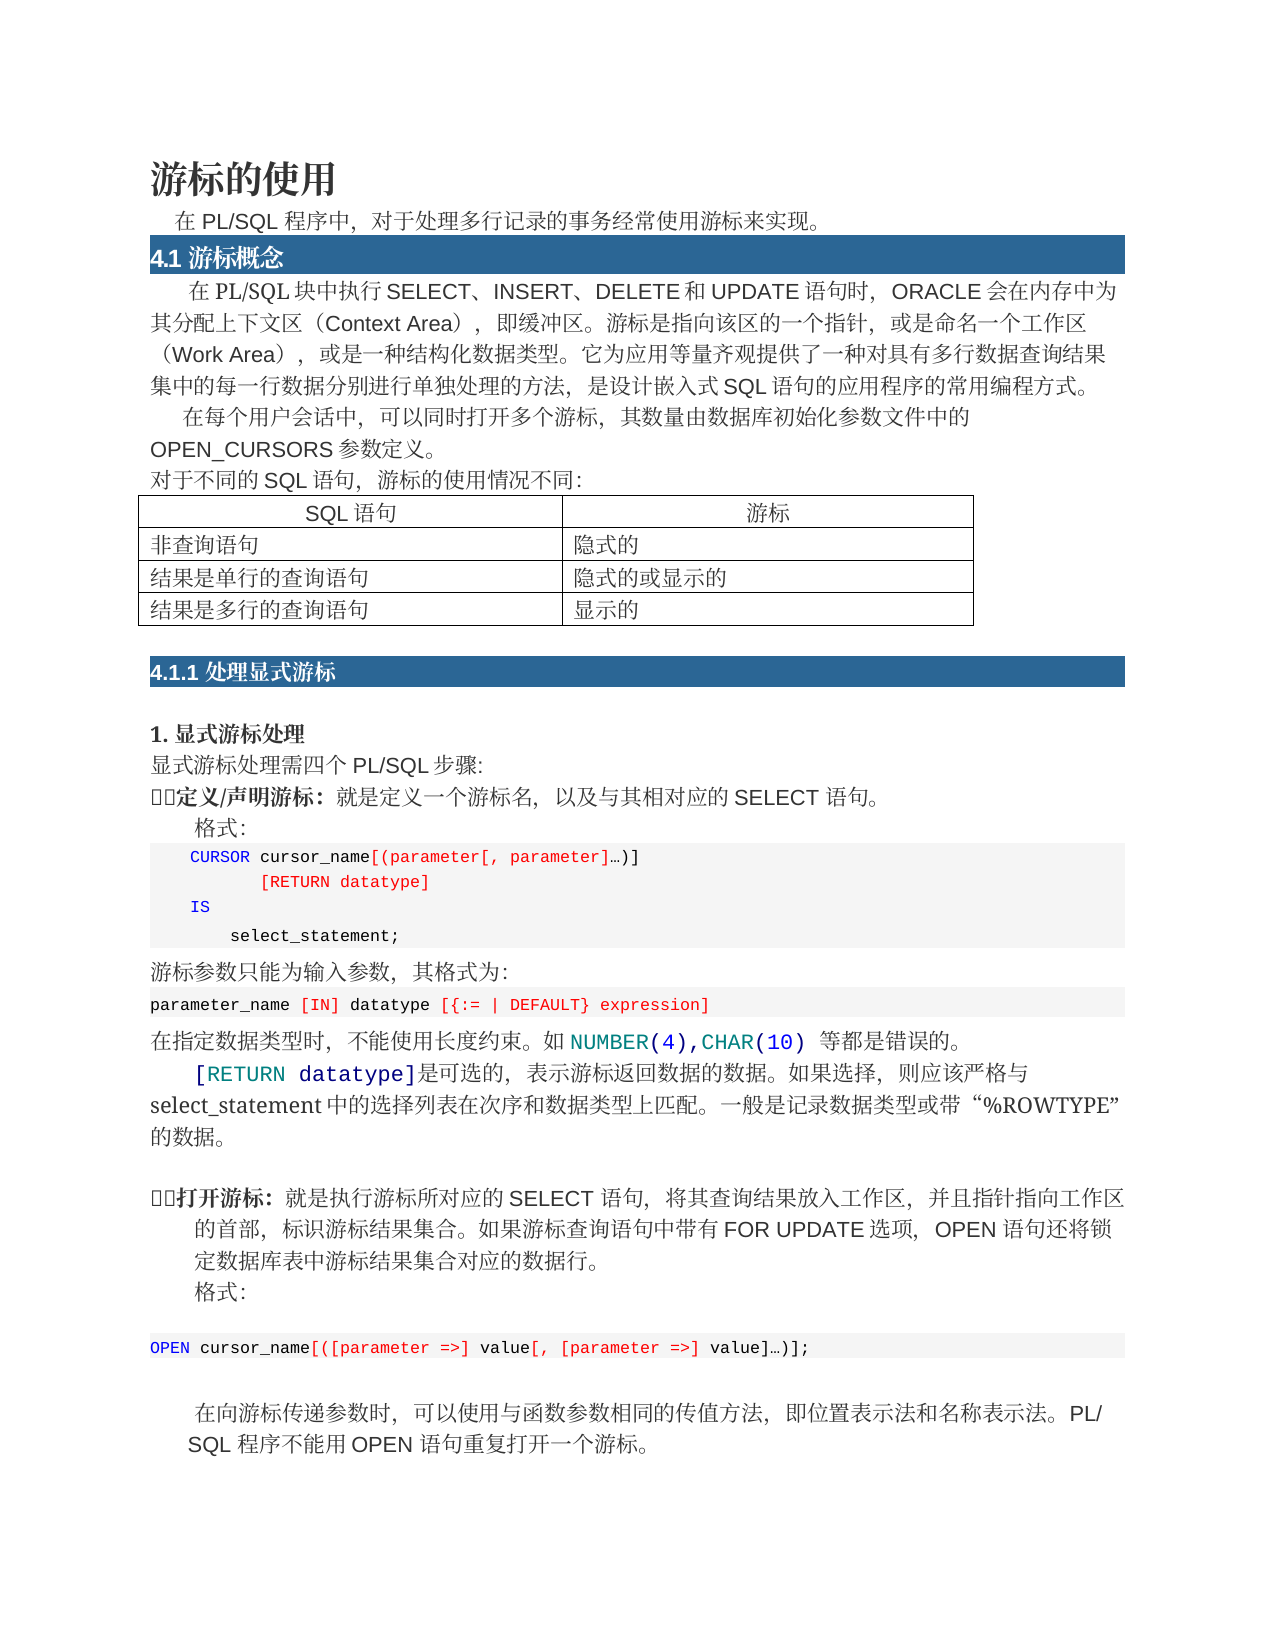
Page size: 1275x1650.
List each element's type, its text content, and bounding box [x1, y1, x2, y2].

text 在 PL/SQL 程序中，对于处理多行记录的事务经常使用游标来实现。 [150, 204, 1125, 235]
text 显式游标处理需四个 PL/SQL步骤: [150, 748, 1125, 780]
text 游标参数只能为输入参数，其格式为： [150, 956, 1125, 987]
text 在每个用户会话中，可以同时打开多个游标，其数量由数据库初始化参数文件中的OPEN_CURSORS参数定义。 [150, 400, 1125, 463]
text OPEN cursor_name[([parameter =>] value[, [parameter =>] value]…)]; [150, 1333, 1125, 1358]
text 游标的使用 [150, 150, 1125, 204]
table_cell 非查询语句 [139, 528, 562, 560]
table_cell 显示的 [563, 593, 973, 625]
text 定义/声明游标：就是定义一个游标名，以及与其相对应的SELECT 语句。 [150, 780, 1125, 811]
text 对于不同的SQL语句，游标的使用情况不同： [150, 463, 1125, 495]
text CURSOR cursor_name[(parameter[, parameter]…)] [RETURN datatype] IS select_statement; [150, 843, 1125, 948]
table_header 游标 [563, 496, 973, 527]
text [RETURN datatype]是可选的，表示游标返回数据的数据。如果选择，则应该严格与select_statement中的选择列表在次序和数据类型上匹配。一般是记录数据类型或带“%ROWTYPE”的数据。 [150, 1056, 1125, 1151]
text 格式： [150, 811, 1125, 843]
table_cell 隐式的或显示的 [563, 561, 973, 592]
table_cell 结果是多行的查询语句 [139, 593, 562, 625]
text 在指定数据类型时，不能使用长度约束。如NUMBER(4),CHAR(10) 等都是错误的。 [150, 1024, 1125, 1056]
text 4.1.1 处理显式游标 [150, 656, 1125, 687]
table_cell 隐式的 [563, 528, 973, 560]
text 在PL/SQL块中执行SELECT、INSERT、DELETE和UPDATE语句时，ORACLE会在内存中为其分配上下文区（Context Area），即缓冲区。游标是指向该区的一个指针，或是命名一个工作区（Work Area），或是一种结构化数据类型。它为应用等量齐观提供了一种对具有多行数据查询结果集中的每一行数据分别进行单独处理的方法，是设计嵌入式SQL语句的应用程序的常用编程方式。 [150, 274, 1125, 400]
text 打开游标：就是执行游标所对应的SELECT 语句，将其查询结果放入工作区，并且指针指向工作区的首部，标识游标结果集合。如果游标查询语句中带有FOR UPDATE选项，OPEN 语句还将锁定数据库表中游标结果集合对应的数据行。 [150, 1181, 1125, 1275]
text 4.1 游标概念 [150, 235, 1125, 274]
table_cell 结果是单行的查询语句 [139, 561, 562, 592]
text 在向游标传递参数时，可以使用与函数参数相同的传值方法，即位置表示法和名称表示法。PL/SQL 程序不能用OPEN 语句重复打开一个游标。 [187, 1396, 1125, 1459]
table_header SQL语句 [139, 496, 562, 527]
text parameter_name [IN] datatype [{:= | DEFAULT} expression] [150, 987, 1125, 1017]
text 格式： [150, 1275, 1125, 1307]
text 1. 显式游标处理 [150, 717, 1125, 748]
